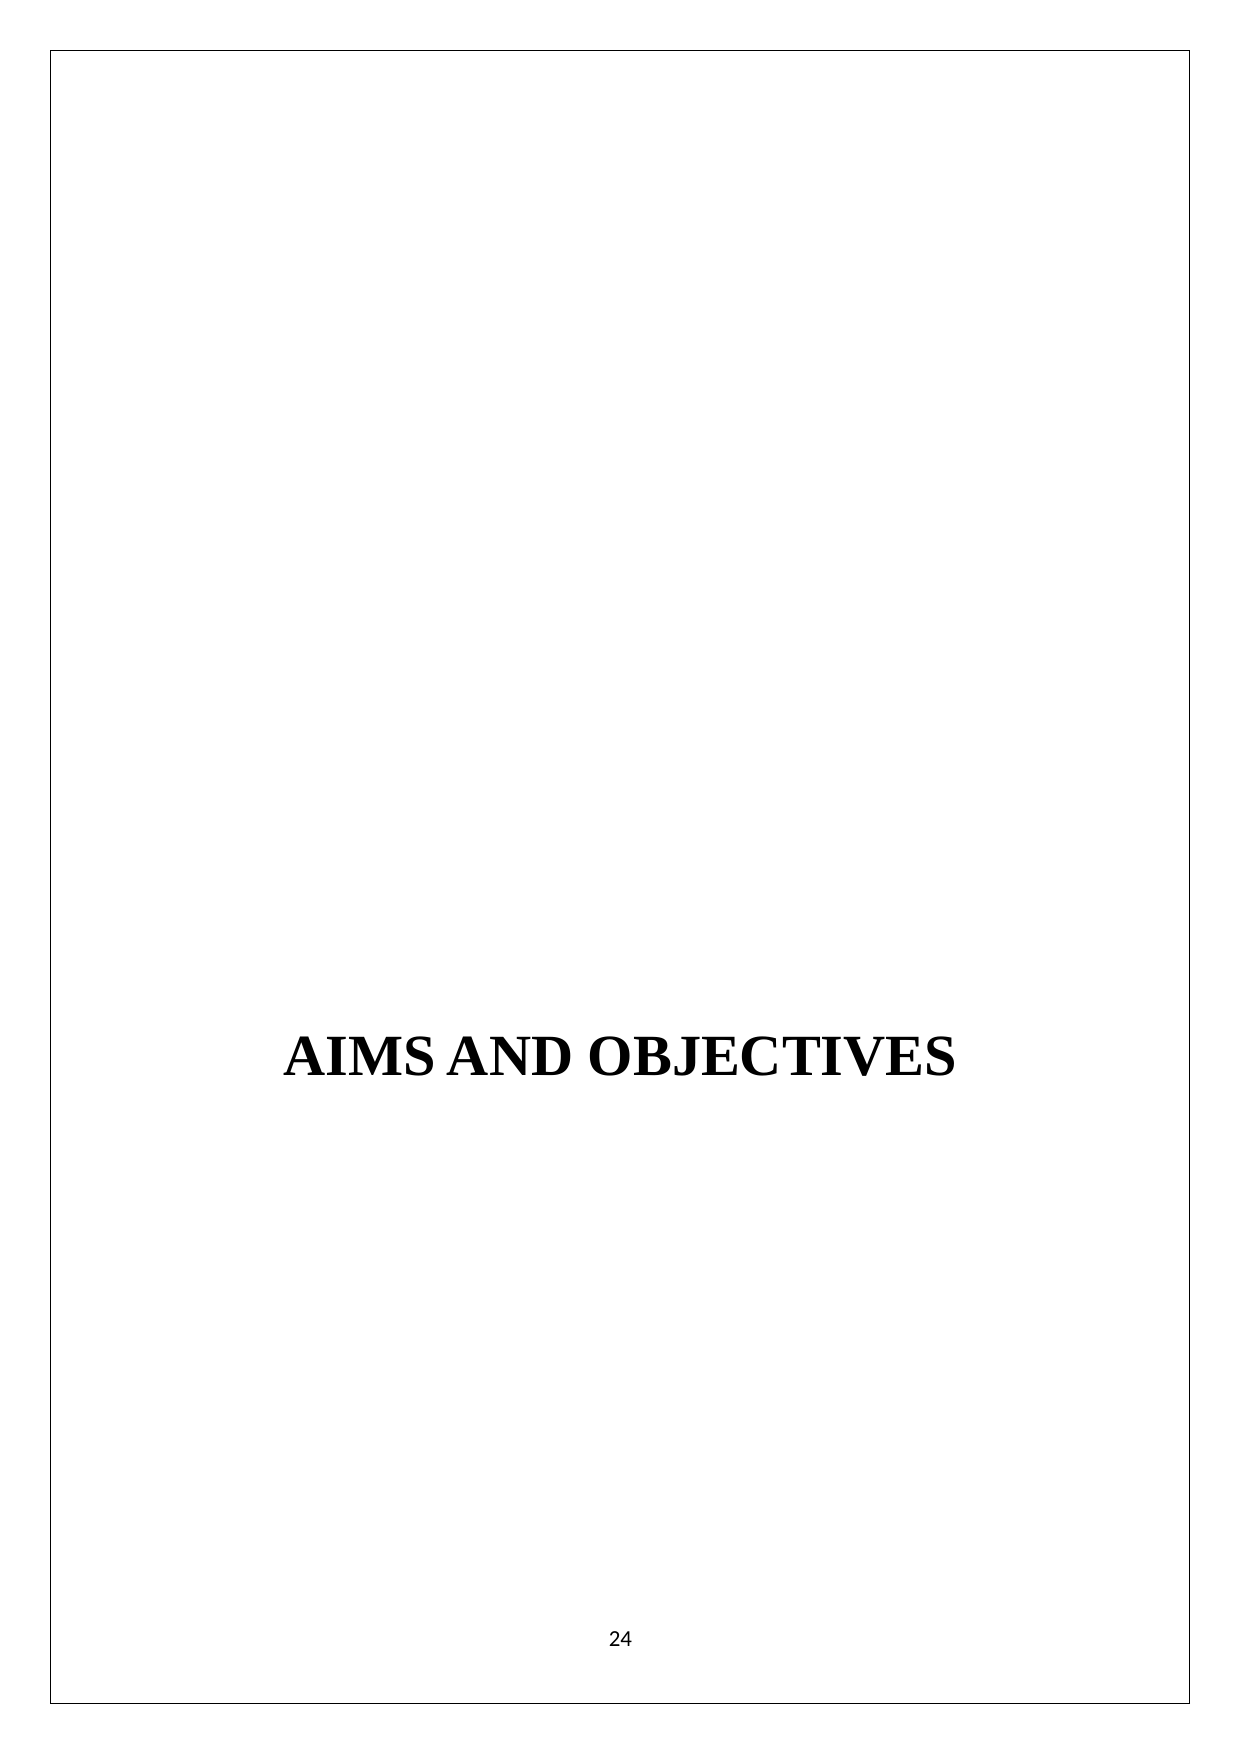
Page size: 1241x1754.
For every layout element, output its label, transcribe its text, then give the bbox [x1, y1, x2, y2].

text AIMS AND OBJECTIVES [150, 1021, 1090, 1088]
